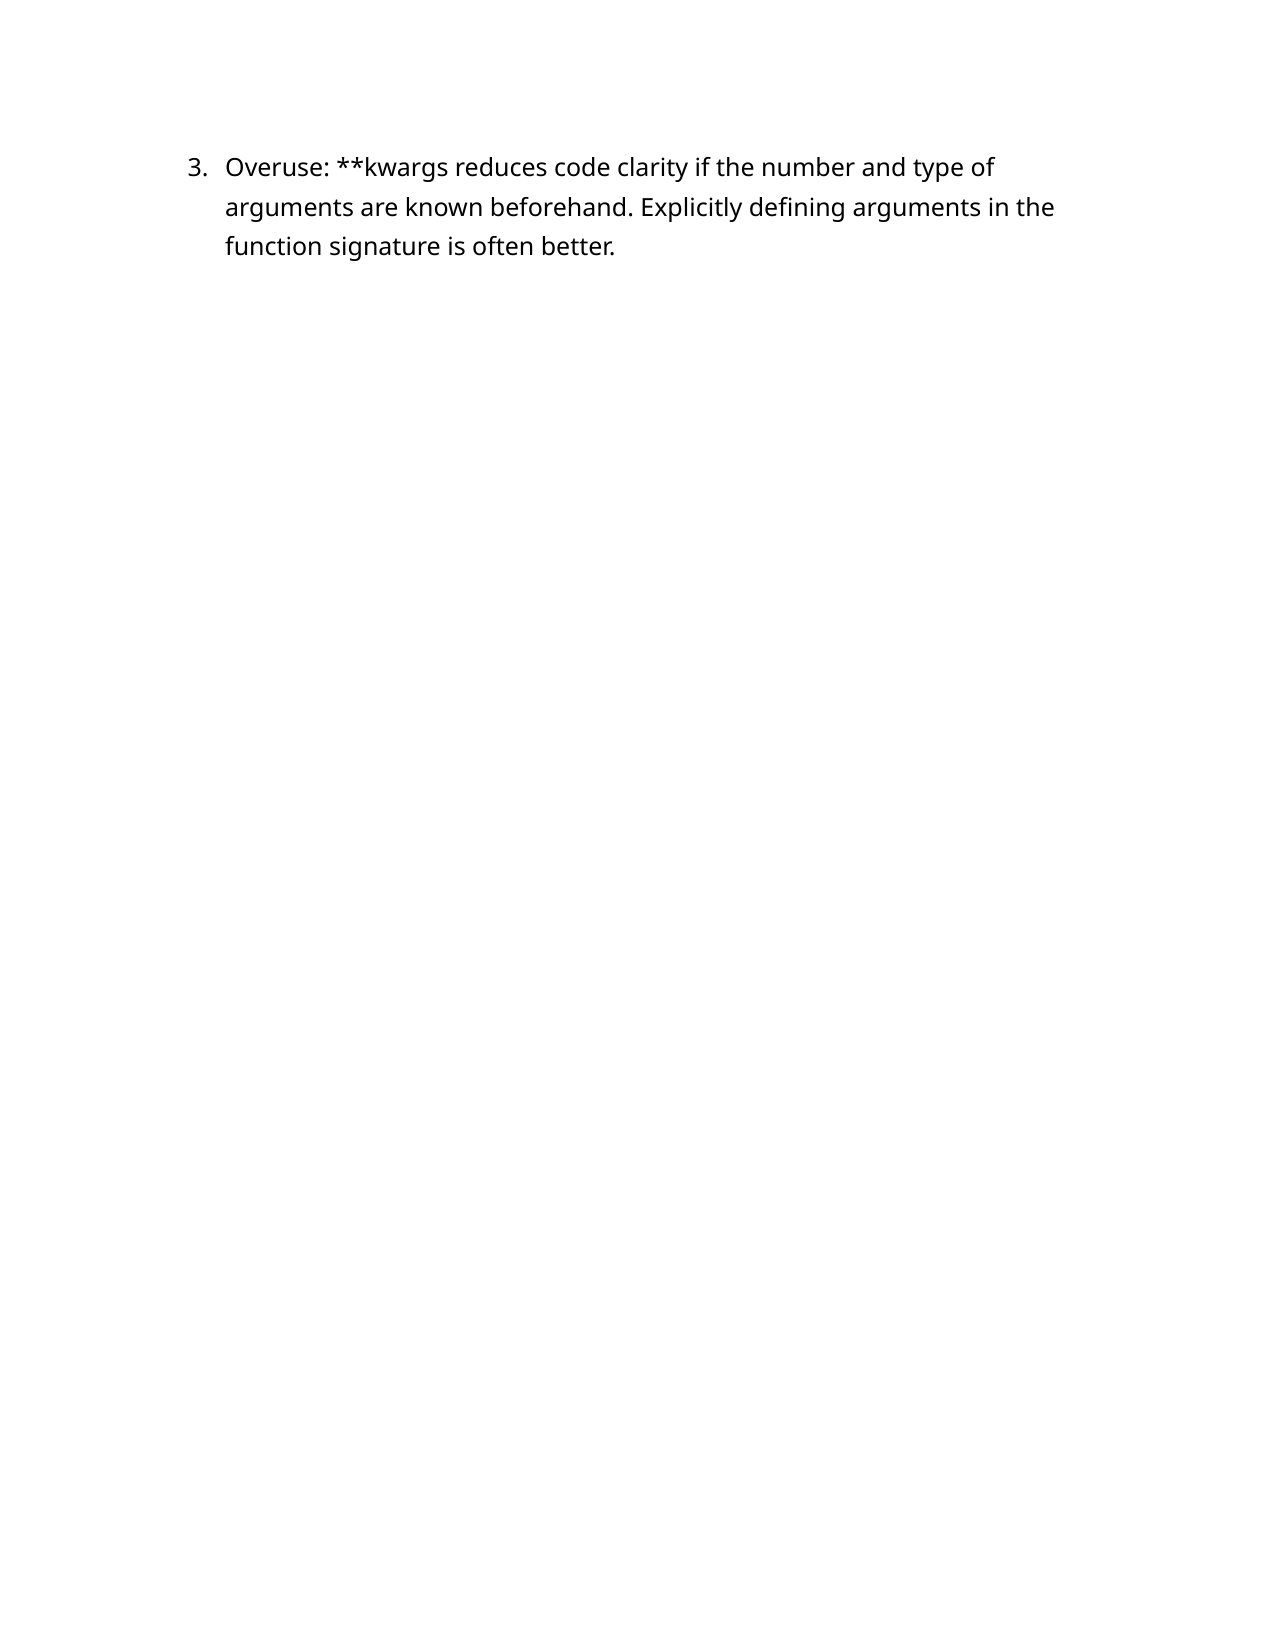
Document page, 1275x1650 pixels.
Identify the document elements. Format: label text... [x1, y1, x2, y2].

list Overuse: **kwargs reduces code clarity if the number and type of arguments are known beforehand. Explicitly defining arguments in the function signature is often better. [187, 150, 1125, 262]
